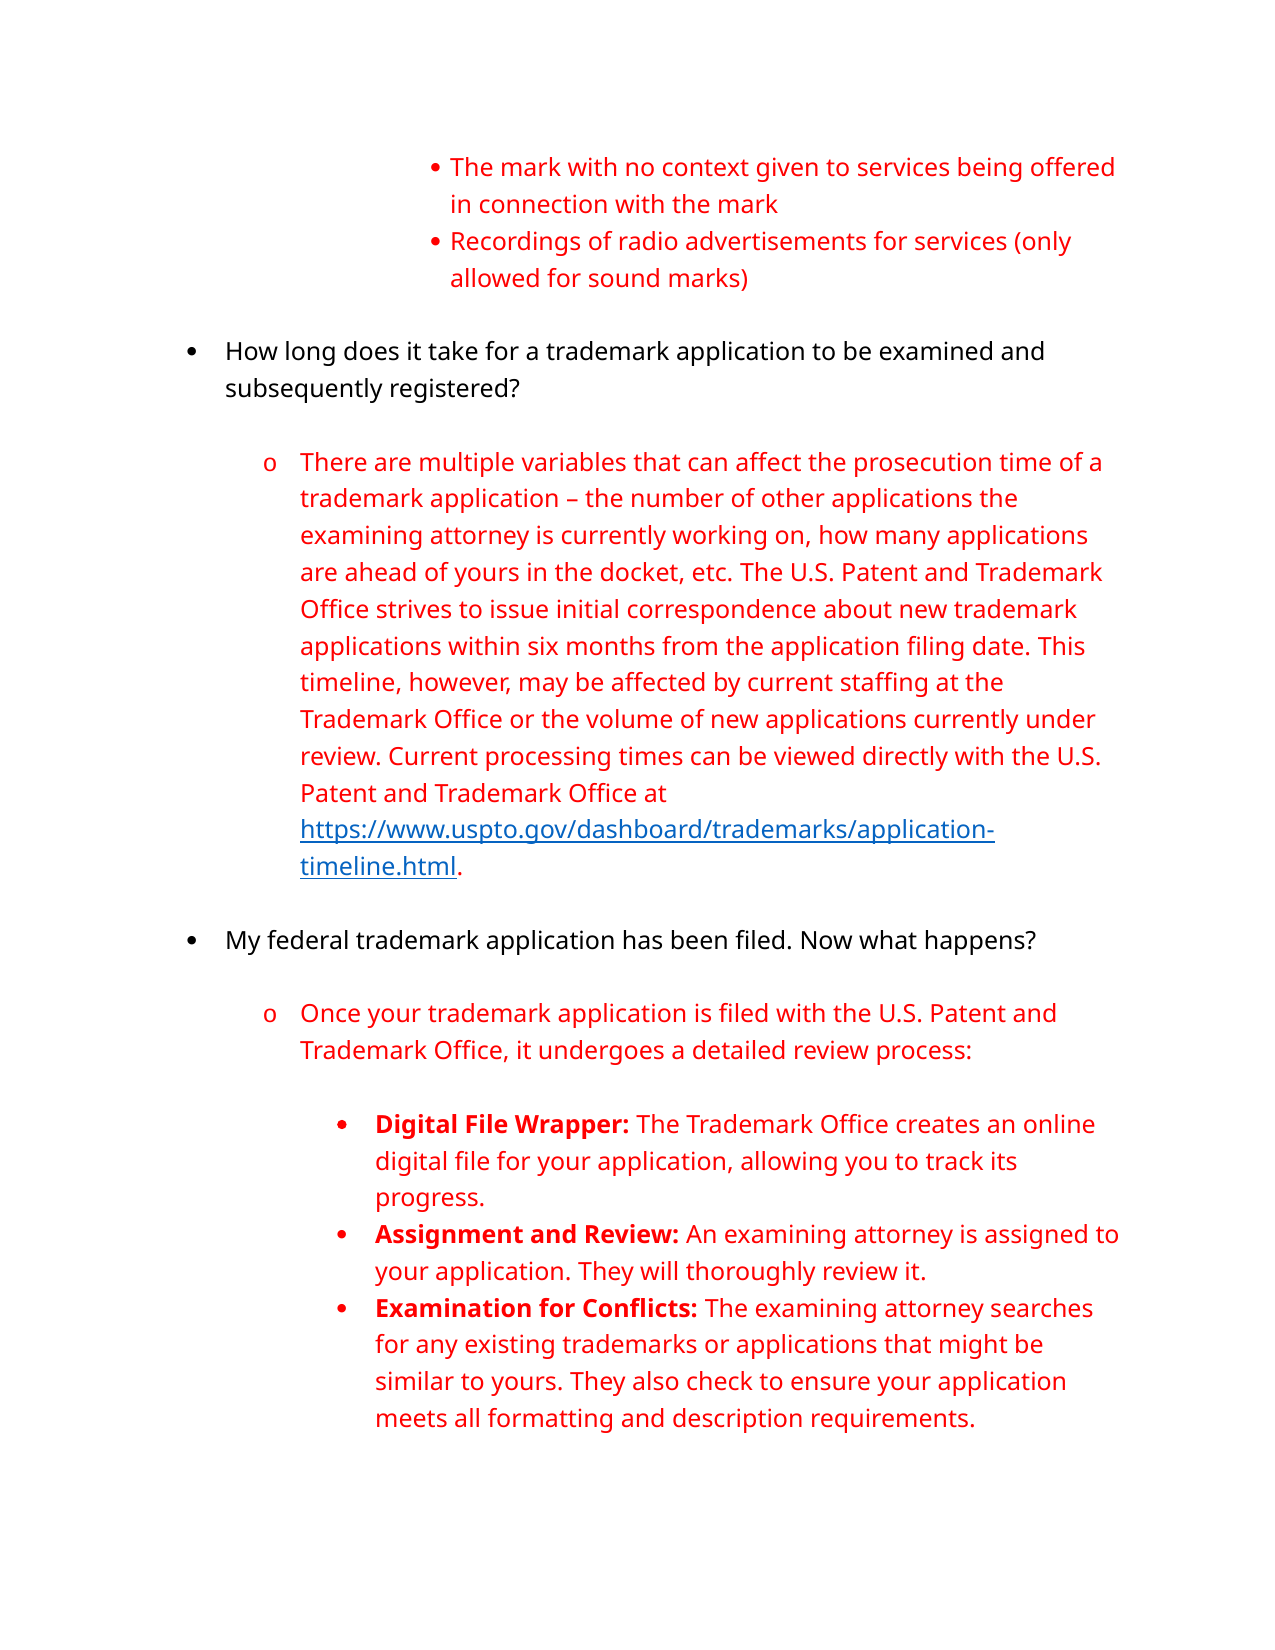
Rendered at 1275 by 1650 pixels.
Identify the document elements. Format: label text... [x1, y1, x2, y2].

list How long does it take for a trademark application to be examined and subsequently registered? [187, 334, 1125, 405]
list Once your trademark application is filed with the U.S. Patent and Trademark Office, it undergoes a detailed review process: [262, 996, 1125, 1067]
list There are multiple variables that can affect the prosecution time of a trademark application – the number of other applications the examining attorney is currently working on, how many applications are ahead of yours in the docket, etc. The U.S. Patent and Trademark Office strives to issue initial correspondence about new trademark applications within six months from the application filing date. This timeline, however, may be affected by current staffing at the Trademark Office or the volume of new applications currently under review. Current processing times can be viewed directly with the U.S. Patent and Trademark Office at https://www.uspto.gov/dashboard/trademarks/application-timeline.html. [262, 444, 1125, 883]
list Assignment and Review: An examining attorney is assigned to your application. They will thoroughly review it. [337, 1217, 1125, 1288]
list Examination for Conflicts: The examining attorney searches for any existing trademarks or applications that might be similar to yours. They also check to ensure your application meets all formatting and description requirements. [337, 1290, 1125, 1435]
list The mark with no context given to services being offered in connection with the mark [431, 150, 1125, 221]
list My federal trademark application has been filed. Now what happens? [187, 922, 1125, 956]
list Recordings of radio advertisements for services (only allowed for sound marks) [431, 223, 1125, 294]
list Digital File Wrapper: The Trademark Office creates an online digital file for your application, allowing you to track its progress. [337, 1106, 1125, 1214]
